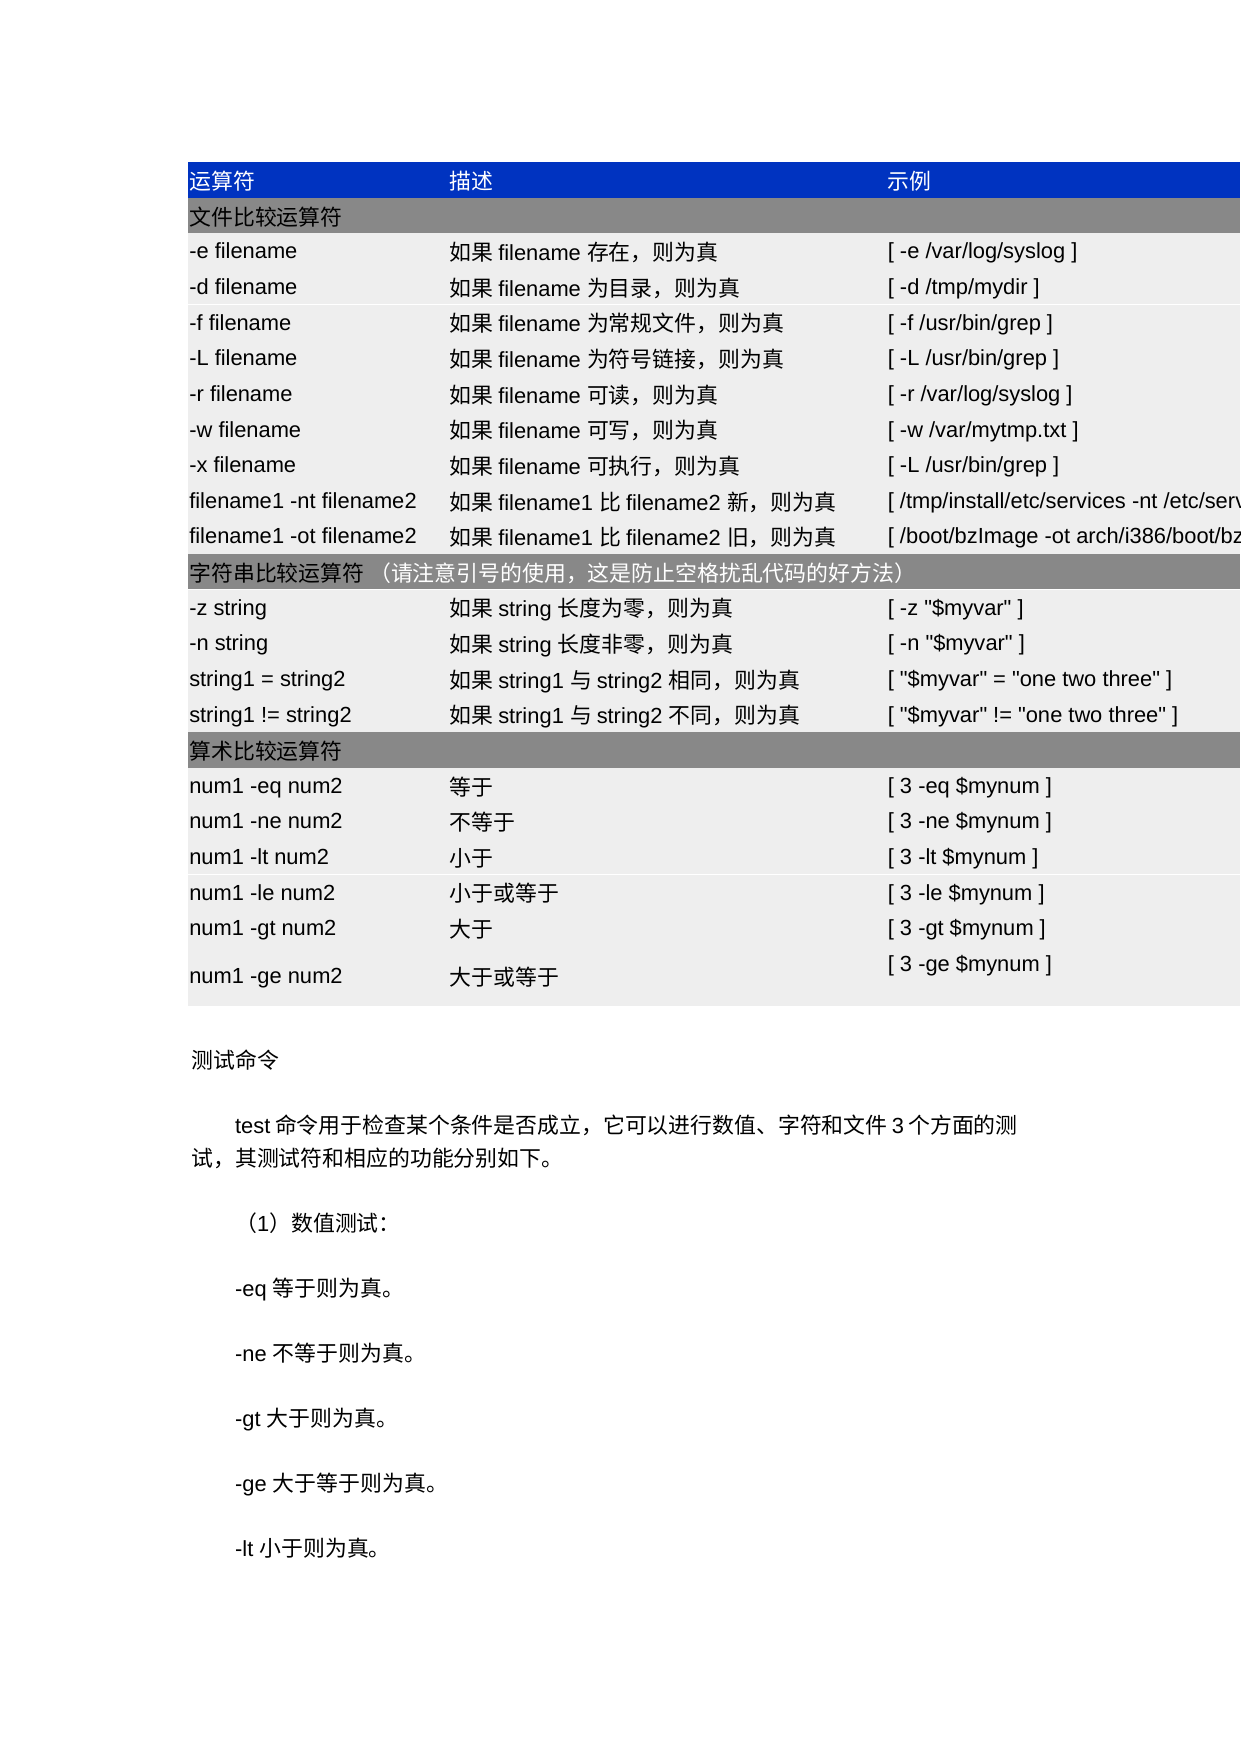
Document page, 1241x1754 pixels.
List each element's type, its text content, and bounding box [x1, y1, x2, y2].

table_cell -w filename [188, 411, 448, 447]
table_cell 文件比较运算符 [188, 198, 1240, 233]
table_cell num1 -ge num2 [188, 946, 448, 1006]
table_cell [ "$myvar" = "one two three" ] [886, 661, 1240, 696]
table_cell 字符串比较运算符 （请注意引号的使用，这是防止空格扰乱代码的好方法） [188, 554, 1240, 589]
table_cell [ -e /var/log/syslog ] [886, 233, 1240, 269]
table_cell [ "$myvar" != "one two three" ] [886, 696, 1240, 732]
table_cell [ 3 -ne $mynum ] [886, 803, 1240, 839]
table_cell 小于或等于 [448, 875, 886, 910]
table_cell [ 3 -eq $mynum ] [886, 768, 1240, 803]
table_cell -L filename [188, 340, 448, 376]
table_cell 如果 filename 可写，则为真 [448, 411, 886, 447]
table_cell 不等于 [448, 803, 886, 839]
table_cell -d filename [188, 269, 448, 304]
table_cell 算术比较运算符 [188, 732, 1240, 768]
table_cell filename1 -nt filename2 [188, 483, 448, 518]
table_cell -e filename [188, 233, 448, 269]
table_header 示例 [886, 162, 1240, 198]
table_cell 如果 filename 为符号链接，则为真 [448, 340, 886, 376]
table_cell 如果 string 长度非零，则为真 [448, 625, 886, 661]
table_cell [ -n "$myvar" ] [886, 625, 1240, 661]
table_header 描述 [448, 162, 886, 198]
table_cell -z string [188, 590, 448, 625]
table_cell num1 -lt num2 [188, 839, 448, 874]
table_cell 如果 filename 可执行，则为真 [448, 447, 886, 483]
table_cell 如果 string 长度为零，则为真 [448, 590, 886, 625]
table_cell 如果 filename 为常规文件，则为真 [448, 305, 886, 340]
table_cell [ -w /var/mytmp.txt ] [886, 411, 1240, 447]
table_cell 如果 filename1 比 filename2 新，则为真 [448, 483, 886, 518]
table_cell [ 3 -lt $mynum ] [886, 839, 1240, 874]
table_cell num1 -le num2 [188, 875, 448, 910]
table_cell [ 3 -le $mynum ] [886, 875, 1240, 910]
table_cell 等于 [448, 768, 886, 803]
table_cell 小于 [448, 839, 886, 874]
table_cell [ /boot/bzImage -ot arch/i386/boot/bzImage ] [886, 518, 1240, 554]
table_cell num1 -eq num2 [188, 768, 448, 803]
table_cell 如果 filename 存在，则为真 [448, 233, 886, 269]
table_cell [ -L /usr/bin/grep ] [886, 340, 1240, 376]
table_cell 如果 string1 与 string2 相同，则为真 [448, 661, 886, 696]
table_cell 如果 string1 与 string2 不同，则为真 [448, 696, 886, 732]
table_cell [ -L /usr/bin/grep ] [886, 447, 1240, 483]
table_cell -n string [188, 625, 448, 661]
table_cell string1 != string2 [188, 696, 448, 732]
table_cell 如果 filename1 比 filename2 旧，则为真 [448, 518, 886, 554]
table_cell -f filename [188, 305, 448, 340]
table_cell [ -r /var/log/syslog ] [886, 376, 1240, 411]
table_cell [ 3 -ge $mynum ] [886, 946, 1240, 1006]
table_cell 大于 [448, 910, 886, 946]
table_cell 如果 filename 可读，则为真 [448, 376, 886, 411]
table_cell -x filename [188, 447, 448, 483]
table_cell [ 3 -gt $mynum ] [886, 910, 1240, 946]
table_cell num1 -ne num2 [188, 803, 448, 839]
table_cell [ -d /tmp/mydir ] [886, 269, 1240, 304]
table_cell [188, 1039, 1053, 1566]
table_cell [ -f /usr/bin/grep ] [886, 305, 1240, 340]
table_cell 大于或等于 [448, 946, 886, 1006]
table_header 运算符 [188, 162, 448, 198]
table_cell 如果 filename 为目录，则为真 [448, 269, 886, 304]
table_cell [ /tmp/install/etc/services -nt /etc/services ] [886, 483, 1240, 518]
table_cell num1 -gt num2 [188, 910, 448, 946]
table_cell -r filename [188, 376, 448, 411]
table_cell filename1 -ot filename2 [188, 518, 448, 554]
table_cell [ -z "$myvar" ] [886, 590, 1240, 625]
table_cell string1 = string2 [188, 661, 448, 696]
